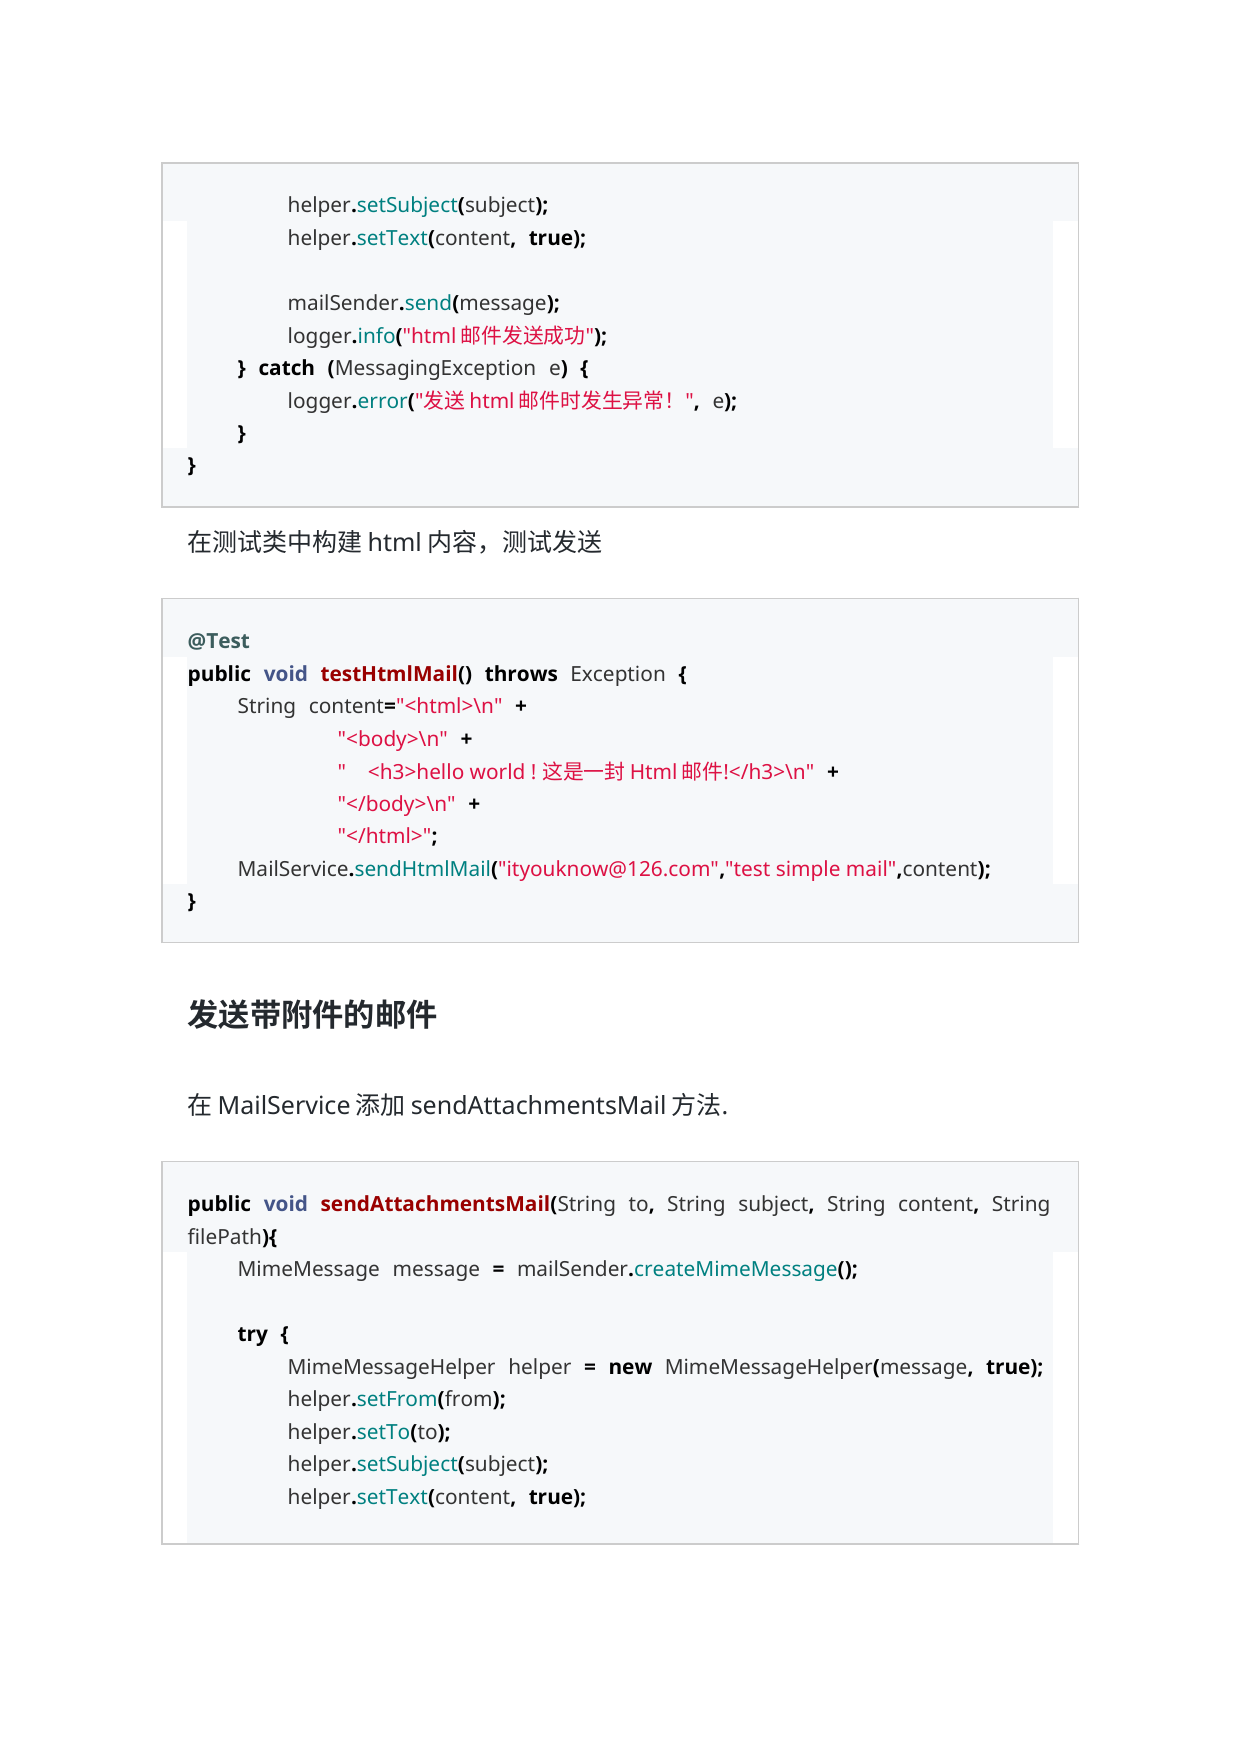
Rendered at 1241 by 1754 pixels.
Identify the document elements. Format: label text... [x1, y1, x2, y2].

text helper.setSubject(subject); [163, 164, 1078, 221]
text } [163, 858, 1078, 942]
text try { [187, 1317, 1053, 1350]
text helper.setText(content, true); [187, 221, 1053, 253]
text "</html>"; [187, 819, 1053, 852]
text helper.setSubject(subject); [187, 1447, 1053, 1480]
text helper.setFrom(from); [187, 1382, 1053, 1415]
text " <h3>hello world ! 这是一封Html邮件!</h3>\n" + [187, 754, 1053, 787]
text } [163, 422, 1078, 506]
text } catch (MessagingException e) { [187, 351, 1053, 383]
text MimeMessage message = mailSender.createMimeMessage(); [187, 1252, 1053, 1285]
text public void sendAttachmentsMail(String to, String subject, String content, String filePath){ [163, 1162, 1078, 1252]
text MimeMessageHelper helper = new MimeMessageHelper(message, true); [187, 1350, 1053, 1382]
text public void testHtmlMail() throws Exception { [187, 657, 1053, 689]
text helper.setTo(to); [187, 1415, 1053, 1447]
text helper.setText(content, true); [187, 1480, 1053, 1512]
text @Test [163, 599, 1078, 657]
text "<body>\n" + [187, 722, 1053, 754]
text 在MailService添加sendAttachmentsMail方法. [187, 1071, 1053, 1136]
text logger.error("发送html邮件时发生异常！", e); [187, 383, 1053, 416]
text String content="<html>\n" + [187, 689, 1053, 722]
text 在测试类中构建html内容，测试发送 [187, 508, 1053, 573]
text 发送带附件的邮件 [187, 981, 1053, 1046]
text logger.info("html邮件发送成功"); [187, 318, 1053, 351]
text mailSender.send(message); [187, 286, 1053, 318]
text "</body>\n" + [187, 787, 1053, 819]
